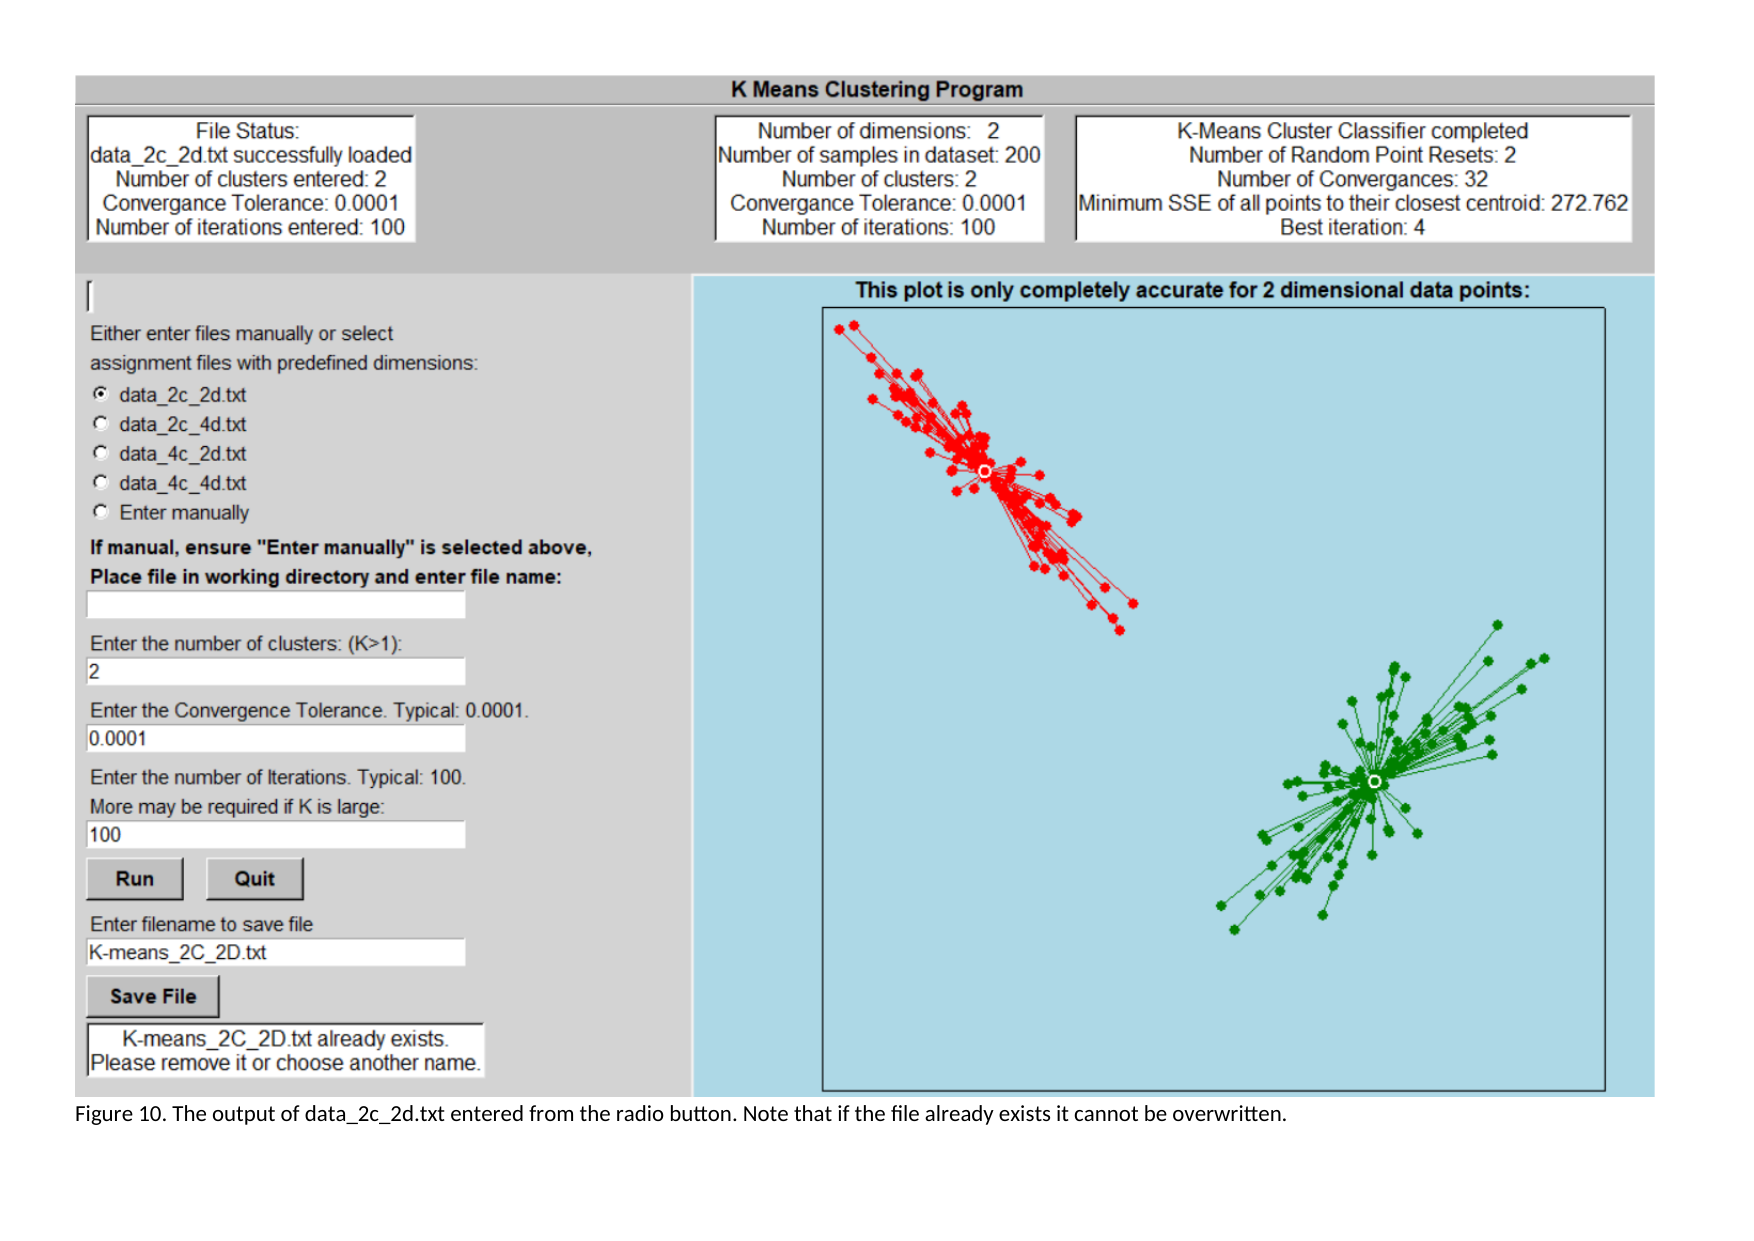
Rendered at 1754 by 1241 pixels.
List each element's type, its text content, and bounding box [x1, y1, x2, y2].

list Figure 10. The output of data_2c_2d.txt entered from the radio button. Note that if the file already exists it cannot be overwritten. [75, 1099, 1679, 1127]
picture [75, 75, 1655, 1097]
